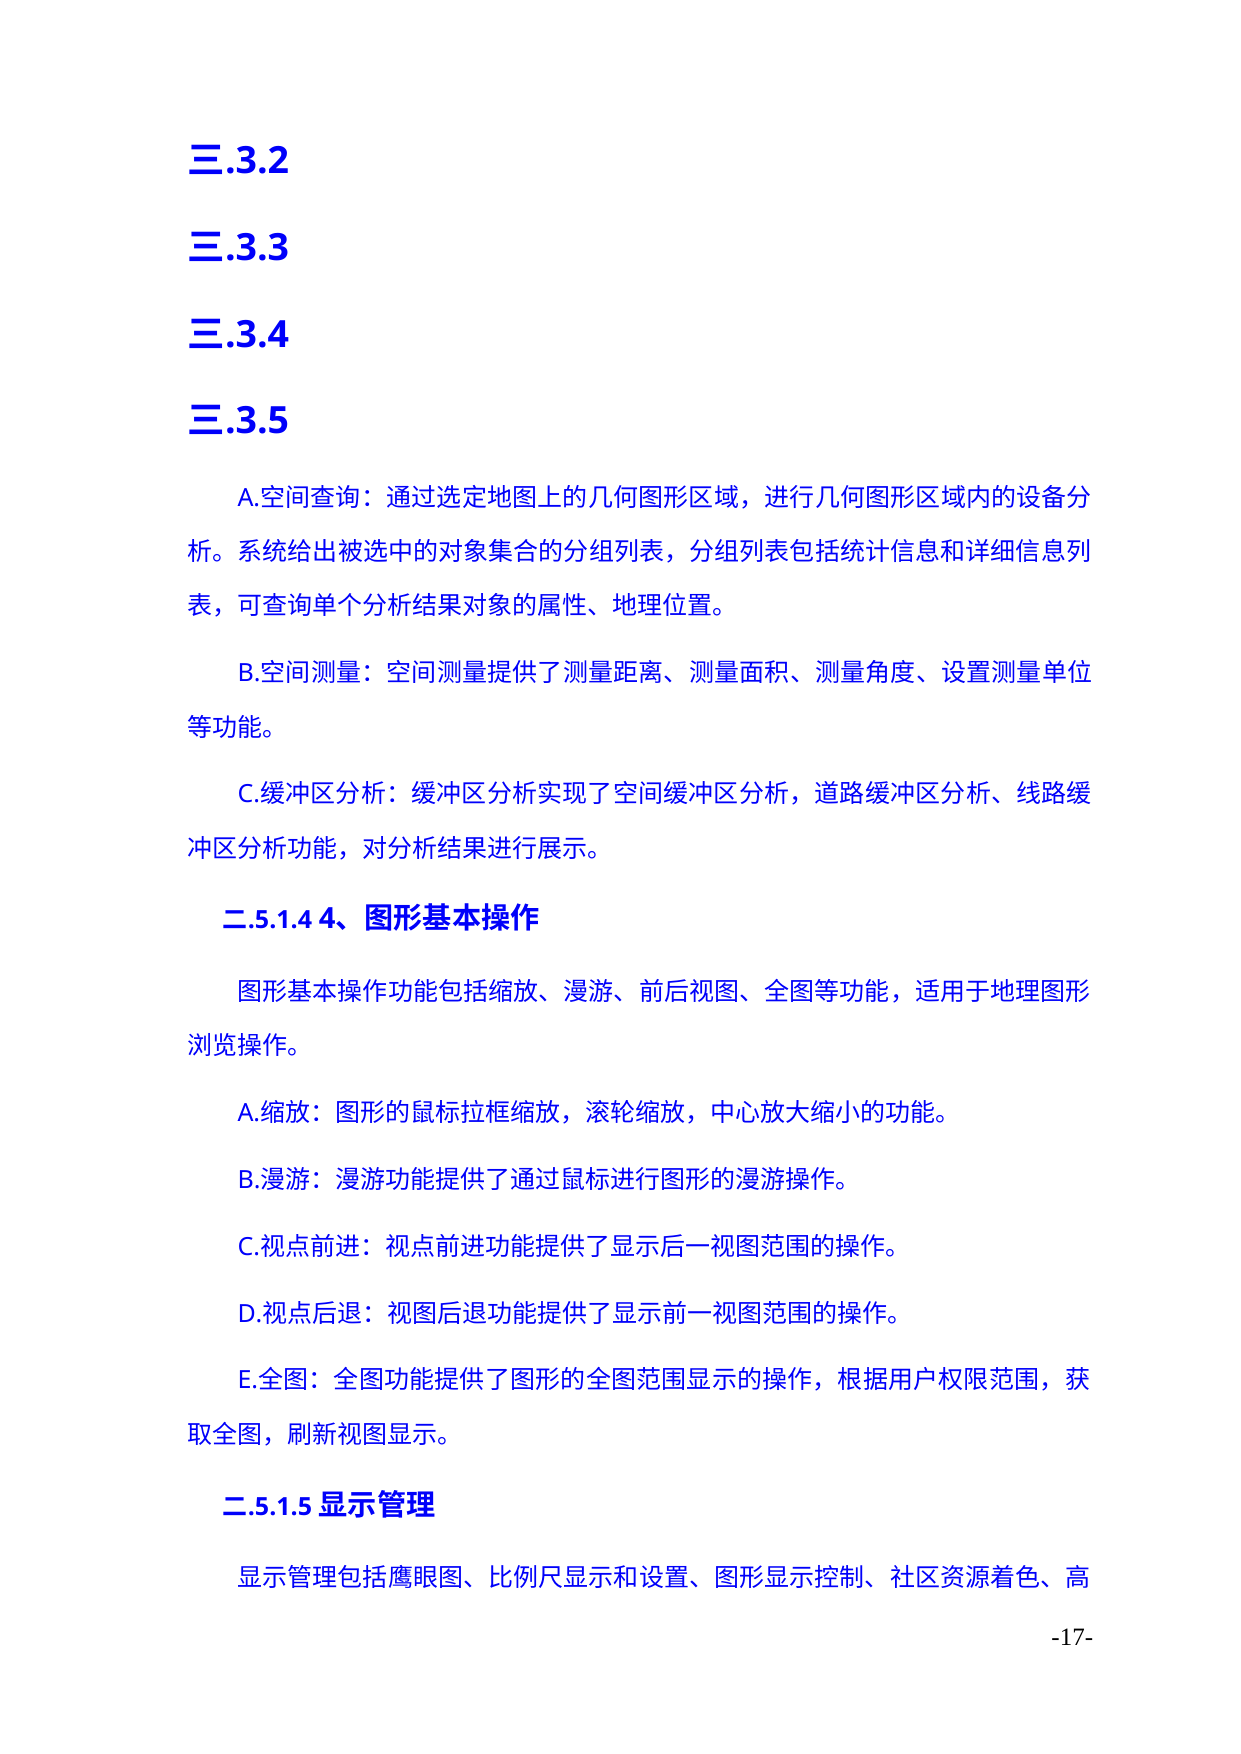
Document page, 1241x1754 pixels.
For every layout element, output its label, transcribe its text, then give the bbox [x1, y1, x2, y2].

subtitle 显示管理 [223, 1481, 1093, 1523]
text A.缩放：图形的鼠标拉框缩放，滚轮缩放，中心放大缩小的功能。 [187, 1092, 1093, 1129]
text B.空间测量：空间测量提供了测量距离、测量面积、测量角度、设置测量单位等功能。 [187, 653, 1093, 743]
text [187, 1557, 1093, 1593]
text C.视点前进：视点前进功能提供了显示后一视图范围的操作。 [187, 1226, 1093, 1262]
text C.缓冲区分析：缓冲区分析实现了空间缓冲区分析，道路缓冲区分析、线路缓冲区分析功能，对分析结果进行展示。 [187, 774, 1093, 864]
text A.空间查询：通过选定地图上的几何图形区域，进行几何图形区域内的设备分析。系统给出被选中的对象集合的分组列表，分组列表包括统计信息和详细信息列表，可查询单个分析结果对象的属性、地理位置。 [187, 477, 1093, 622]
text B.漫游：漫游功能提供了通过鼠标进行图形的漫游操作。 [187, 1159, 1093, 1196]
text E.全图：全图功能提供了图形的全图范围显示的操作，根据用户权限范围，获取全图，刷新视图显示。 [187, 1360, 1093, 1451]
text D.视点后退：视图后退功能提供了显示前一视图范围的操作。 [187, 1293, 1093, 1329]
subtitle 4、图形基本操作 [223, 895, 1093, 937]
text 图形基本操作功能包括缩放、漫游、前后视图、全图等功能，适用于地理图形浏览操作。 [187, 971, 1093, 1062]
